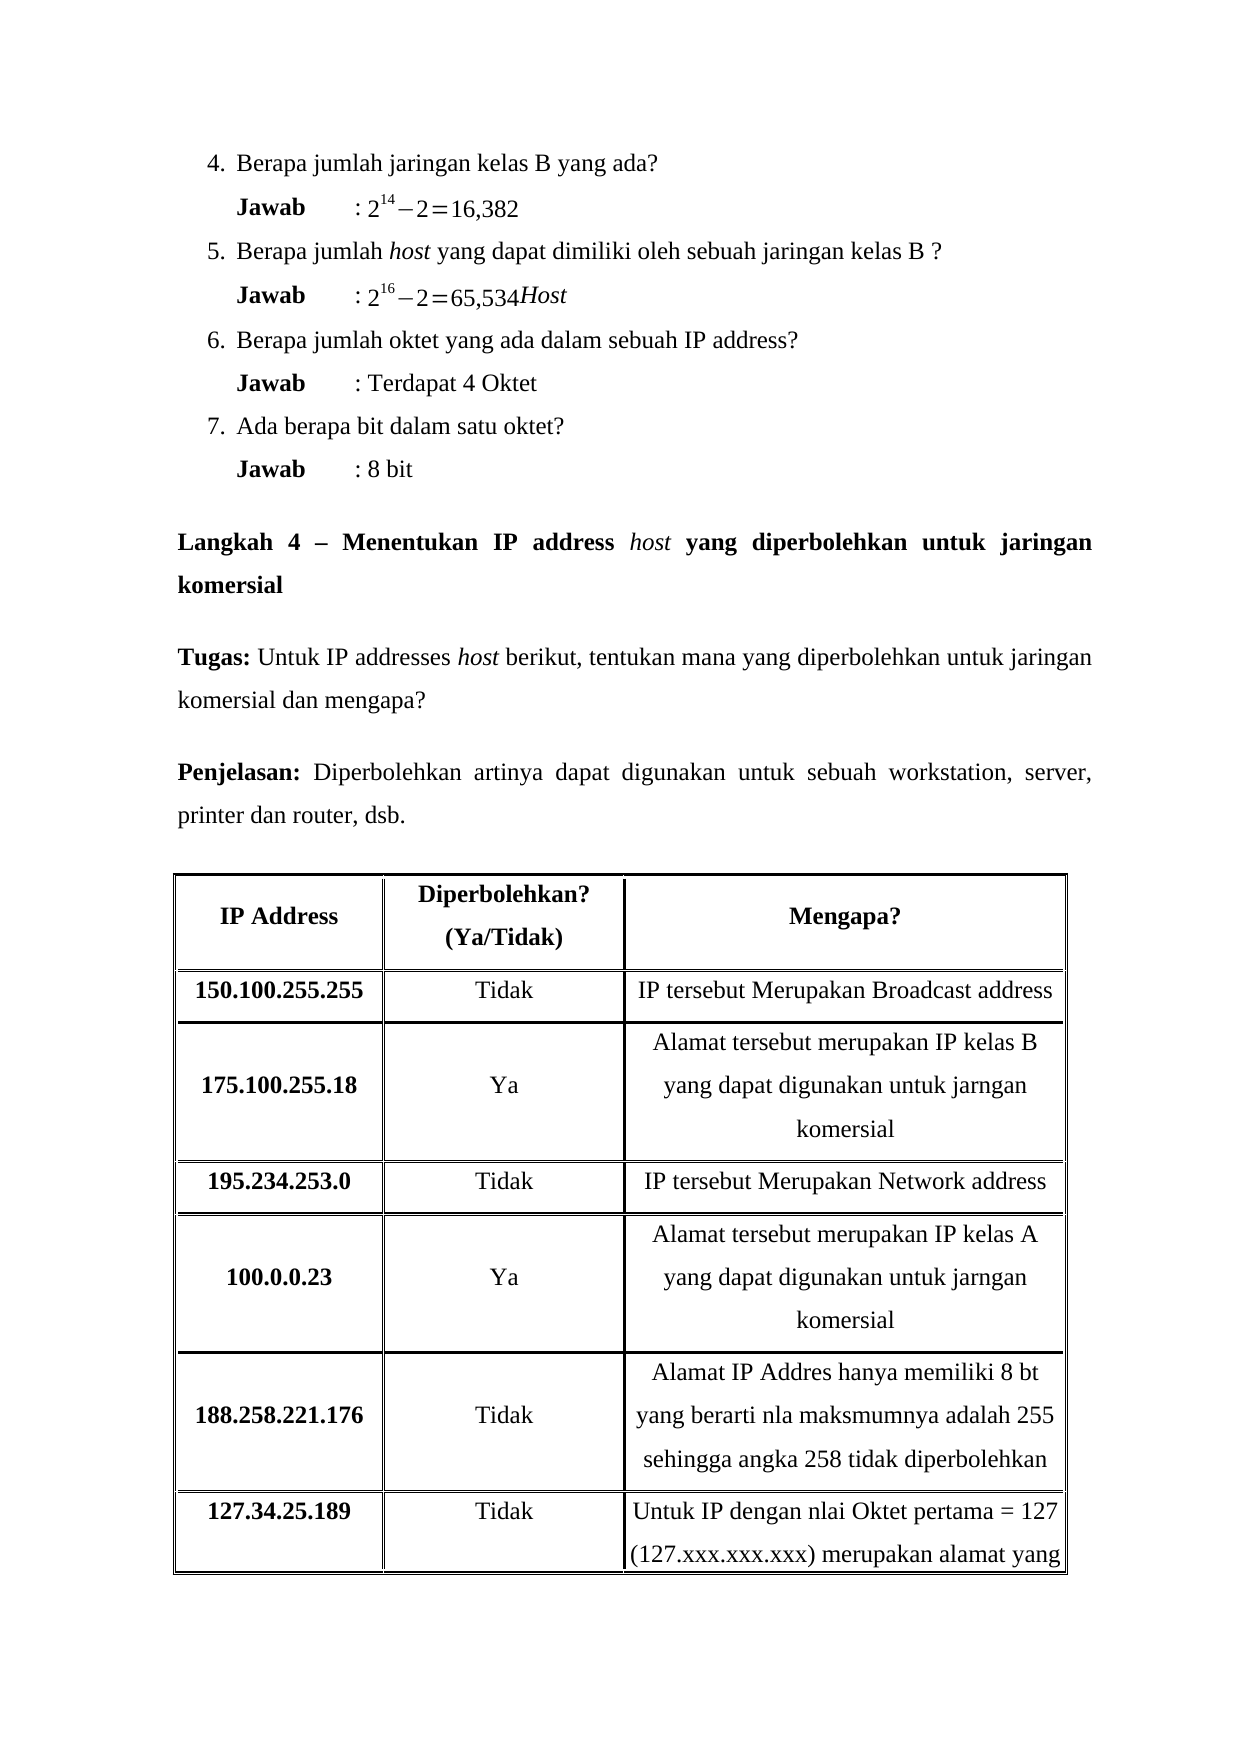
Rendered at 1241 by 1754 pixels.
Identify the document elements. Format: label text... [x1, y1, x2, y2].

list Berapa jumlah host yang dapat dimiliki oleh sebuah jaringan kelas B ? [207, 236, 1092, 265]
table_cell Tidak [384, 1493, 624, 1571]
table_cell Tidak [385, 972, 623, 1021]
table_cell Alamat IP Addres hanya memiliki 8 bt yang berarti nla maksmumnya adalah 255 sehingga angka 258 tidak diperbolehkan [626, 1351, 1065, 1490]
table_cell 150.100.255.255 [176, 969, 382, 1021]
list Berapa jumlah jaringan kelas B yang ada? [207, 148, 1092, 176]
table_cell Ya [385, 1024, 623, 1160]
text Langkah 4 – Menentukan IP address host yang diperbolehkan untuk jaringan komersial [177, 527, 1092, 598]
table_cell Alamat tersebut merupakan IP kelas A yang dapat digunakan untuk jarngan komersial [626, 1212, 1065, 1351]
text Jawab : [236, 191, 1092, 222]
table_header Mengapa? [624, 876, 1065, 968]
list Ada berapa bit dalam satu oktet? [207, 411, 1092, 440]
table_cell Alamat tersebut merupakan IP kelas B yang dapat digunakan untuk jarngan komersial [626, 1021, 1065, 1160]
table_cell 127.34.25.189 [174, 1490, 384, 1571]
table_cell 100.0.0.23 [176, 1212, 382, 1351]
table_cell IP tersebut Merupakan Broadcast address [626, 969, 1065, 1021]
text Tugas: Untuk IP addresses host berikut, tentukan mana yang diperbolehkan untuk jaringan komersial dan mengapa? [177, 642, 1092, 714]
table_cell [624, 1490, 1066, 1571]
table_cell 175.100.255.18 [176, 1021, 382, 1160]
text Jawab : Host [236, 279, 1092, 311]
table_cell Tidak [385, 1354, 623, 1490]
table_cell 195.234.253.0 [174, 1160, 384, 1212]
table_cell IP tersebut Merupakan Network address [624, 1160, 1066, 1212]
text Jawab : Terdapat 4 Oktet [236, 368, 1092, 397]
text Penjelasan: Diperbolehkan artinya dapat digunakan untuk sebuah workstation, server, printer dan router, dsb. [177, 757, 1092, 829]
list Berapa jumlah oktet yang ada dalam sebuah IP address? [207, 325, 1092, 354]
table_cell Ya [385, 1216, 623, 1351]
table_cell Tidak [385, 1163, 623, 1212]
text Jawab : 8 bit [236, 454, 1092, 483]
table_header Diperbolehkan? (Ya/Tidak) [384, 875, 624, 968]
table_cell 188.258.221.176 [176, 1351, 382, 1490]
table_header IP Address [176, 876, 384, 968]
